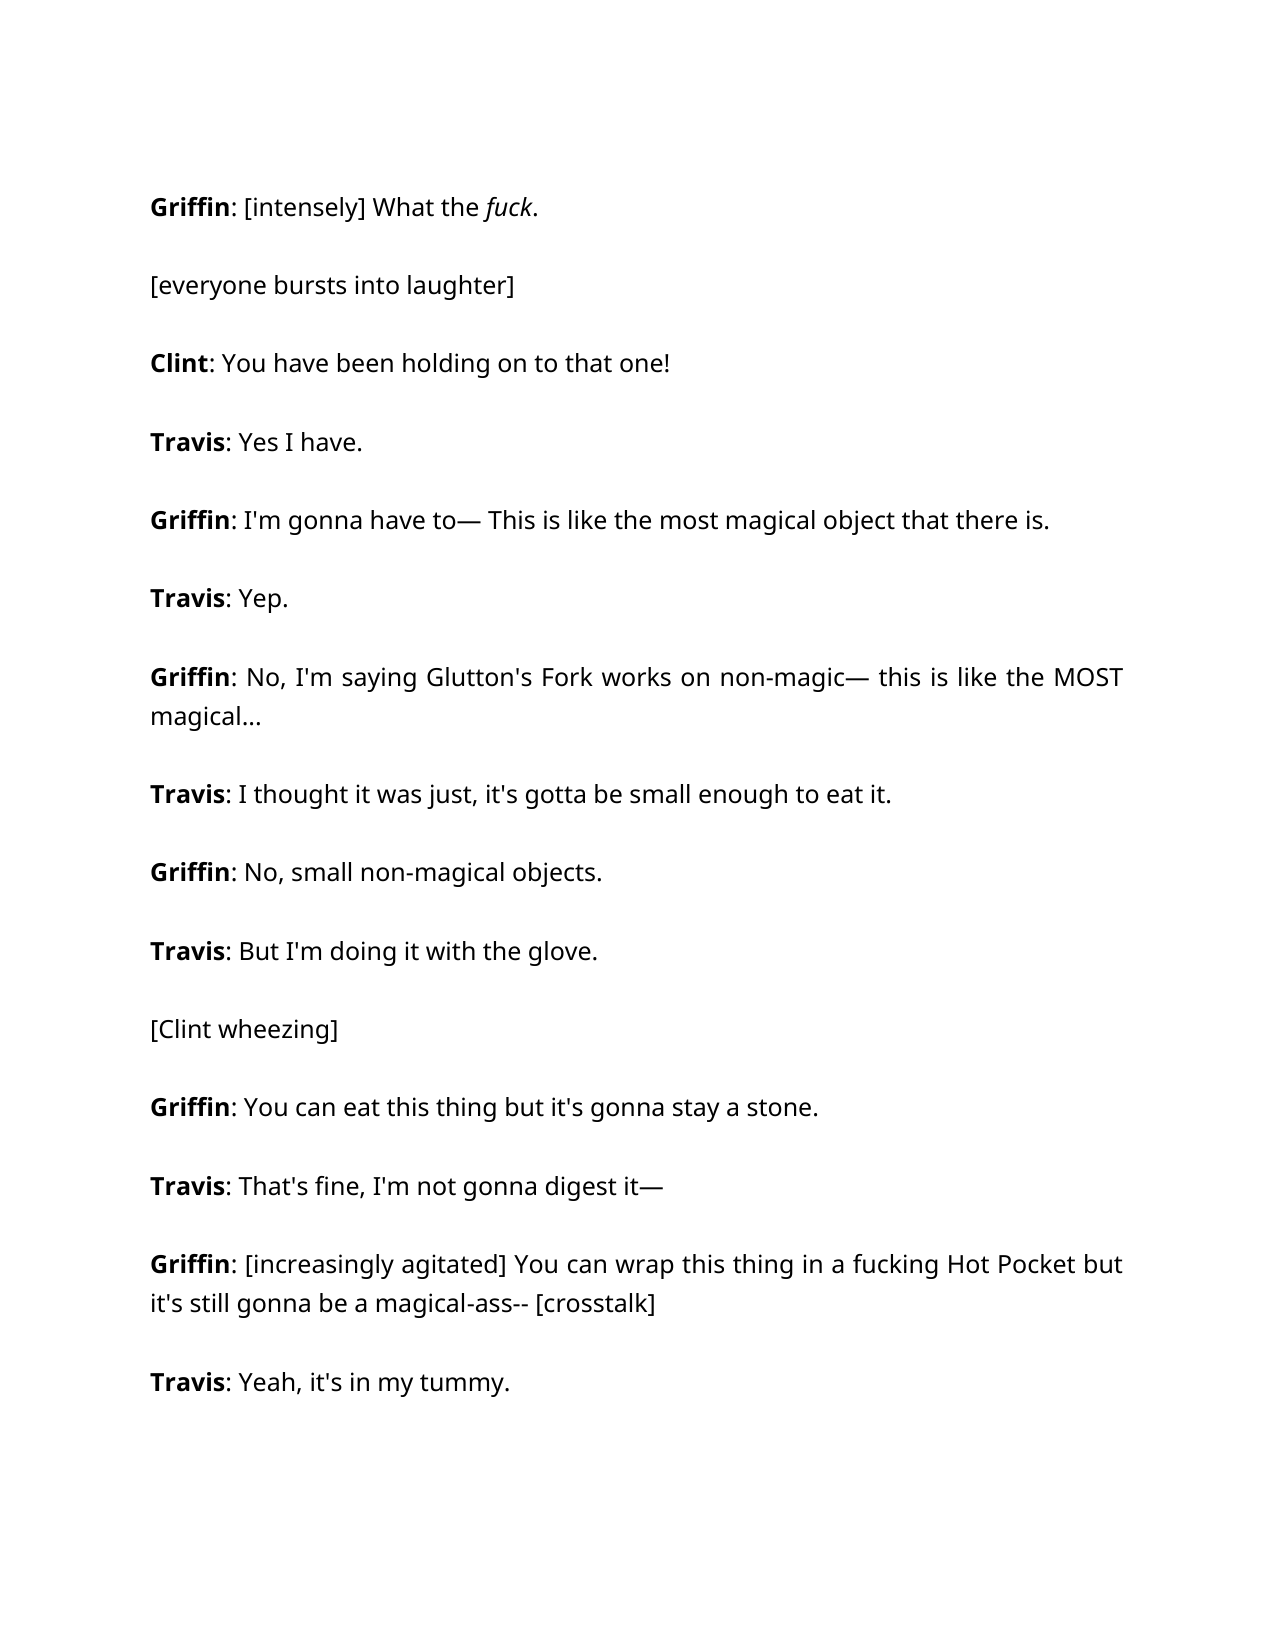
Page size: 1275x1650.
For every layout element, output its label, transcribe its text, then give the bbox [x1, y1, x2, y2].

text Griffin: No, I'm saying Glutton's Fork works on non-magic— this is like the MOST magical... [150, 659, 1125, 732]
text Clint: You have been holding on to that one! [150, 346, 1125, 380]
text Travis: Yeah, it's in my tummy. [150, 1364, 1125, 1398]
text Griffin: [increasingly agitated] You can wrap this thing in a fucking Hot Pocket but it's still gonna be a magical-ass-- [crosstalk] [150, 1247, 1125, 1320]
text Travis: But I'm doing it with the glove. [150, 933, 1125, 967]
text [everyone bursts into laughter] [150, 267, 1125, 302]
text Travis: Yes I have. [150, 424, 1125, 458]
text Travis: That's fine, I'm not gonna digest it— [150, 1168, 1125, 1202]
text Griffin: I'm gonna have to— This is like the most magical object that there is. [150, 502, 1125, 537]
text Griffin: [intensely] What the fuck. [150, 189, 1125, 223]
text Griffin: You can eat this thing but it's gonna stay a stone. [150, 1090, 1125, 1124]
text [Clint wheezing] [150, 1012, 1125, 1046]
text Travis: Yep. [150, 581, 1125, 615]
text Travis: I thought it was just, it's gotta be small enough to eat it. [150, 777, 1125, 811]
text Griffin: No, small non-magical objects. [150, 855, 1125, 889]
